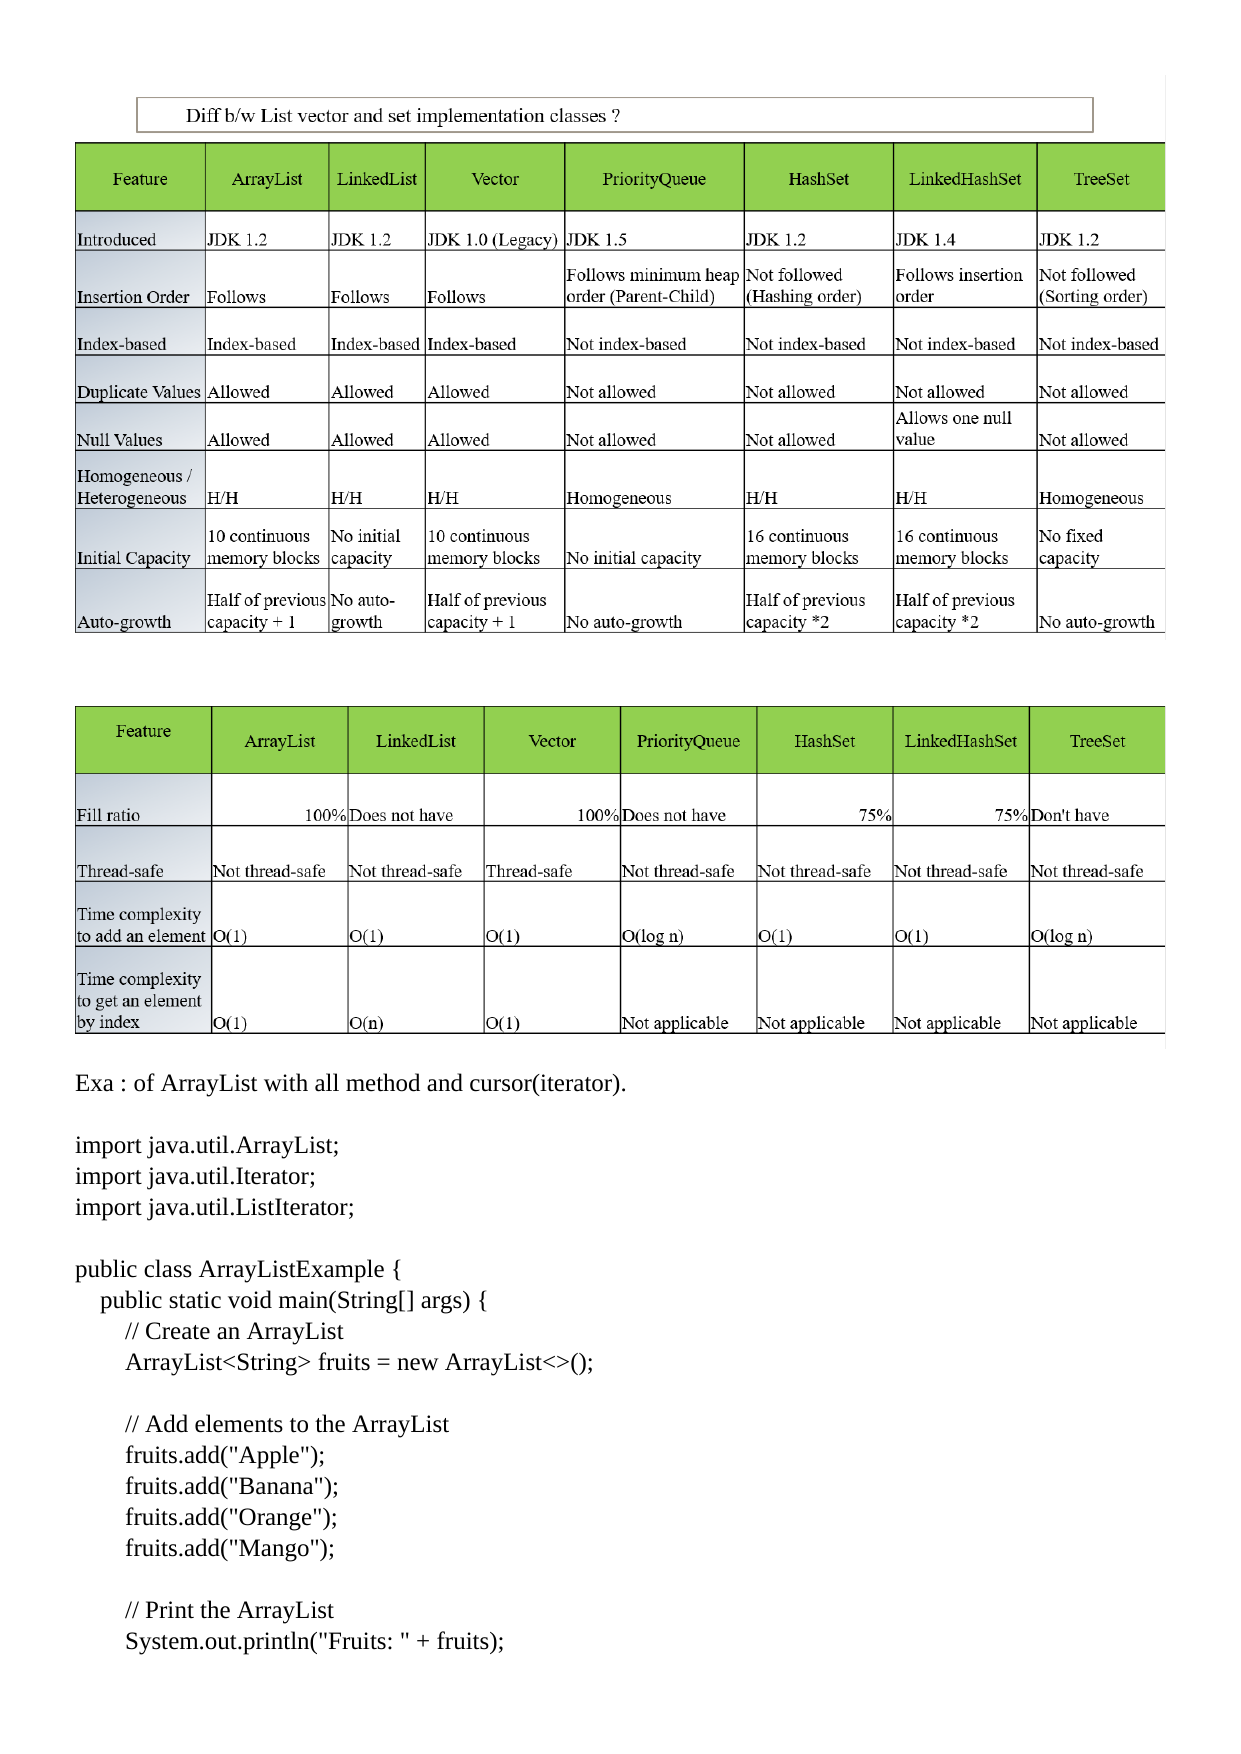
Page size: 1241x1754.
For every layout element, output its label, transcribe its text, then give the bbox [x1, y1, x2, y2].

text import java.util.Iterator; [75, 1161, 1165, 1189]
text fruits.add("Orange"); [75, 1502, 1165, 1531]
text // Add elements to the ArrayList [75, 1409, 1165, 1438]
text fruits.add("Apple"); [75, 1440, 1165, 1469]
text System.out.println("Fruits: " + fruits); [75, 1626, 1165, 1655]
picture [75, 75, 1166, 640]
text ArrayList<String> fruits = new ArrayList<>(); [75, 1347, 1165, 1376]
text import java.util.ArrayList; [75, 1130, 1165, 1158]
text public static void main(String[] args) { [75, 1285, 1165, 1314]
text public class ArrayListExample { [75, 1254, 1165, 1283]
text fruits.add("Mango"); [75, 1533, 1165, 1562]
text // Print the ArrayList [75, 1595, 1165, 1624]
text // Create an ArrayList [75, 1316, 1165, 1345]
picture [75, 706, 1166, 1049]
text Exa : of ArrayList with all method and cursor(iterator). [75, 1068, 1165, 1096]
text import java.util.ListIterator; [75, 1192, 1165, 1221]
text fruits.add("Banana"); [75, 1471, 1165, 1500]
